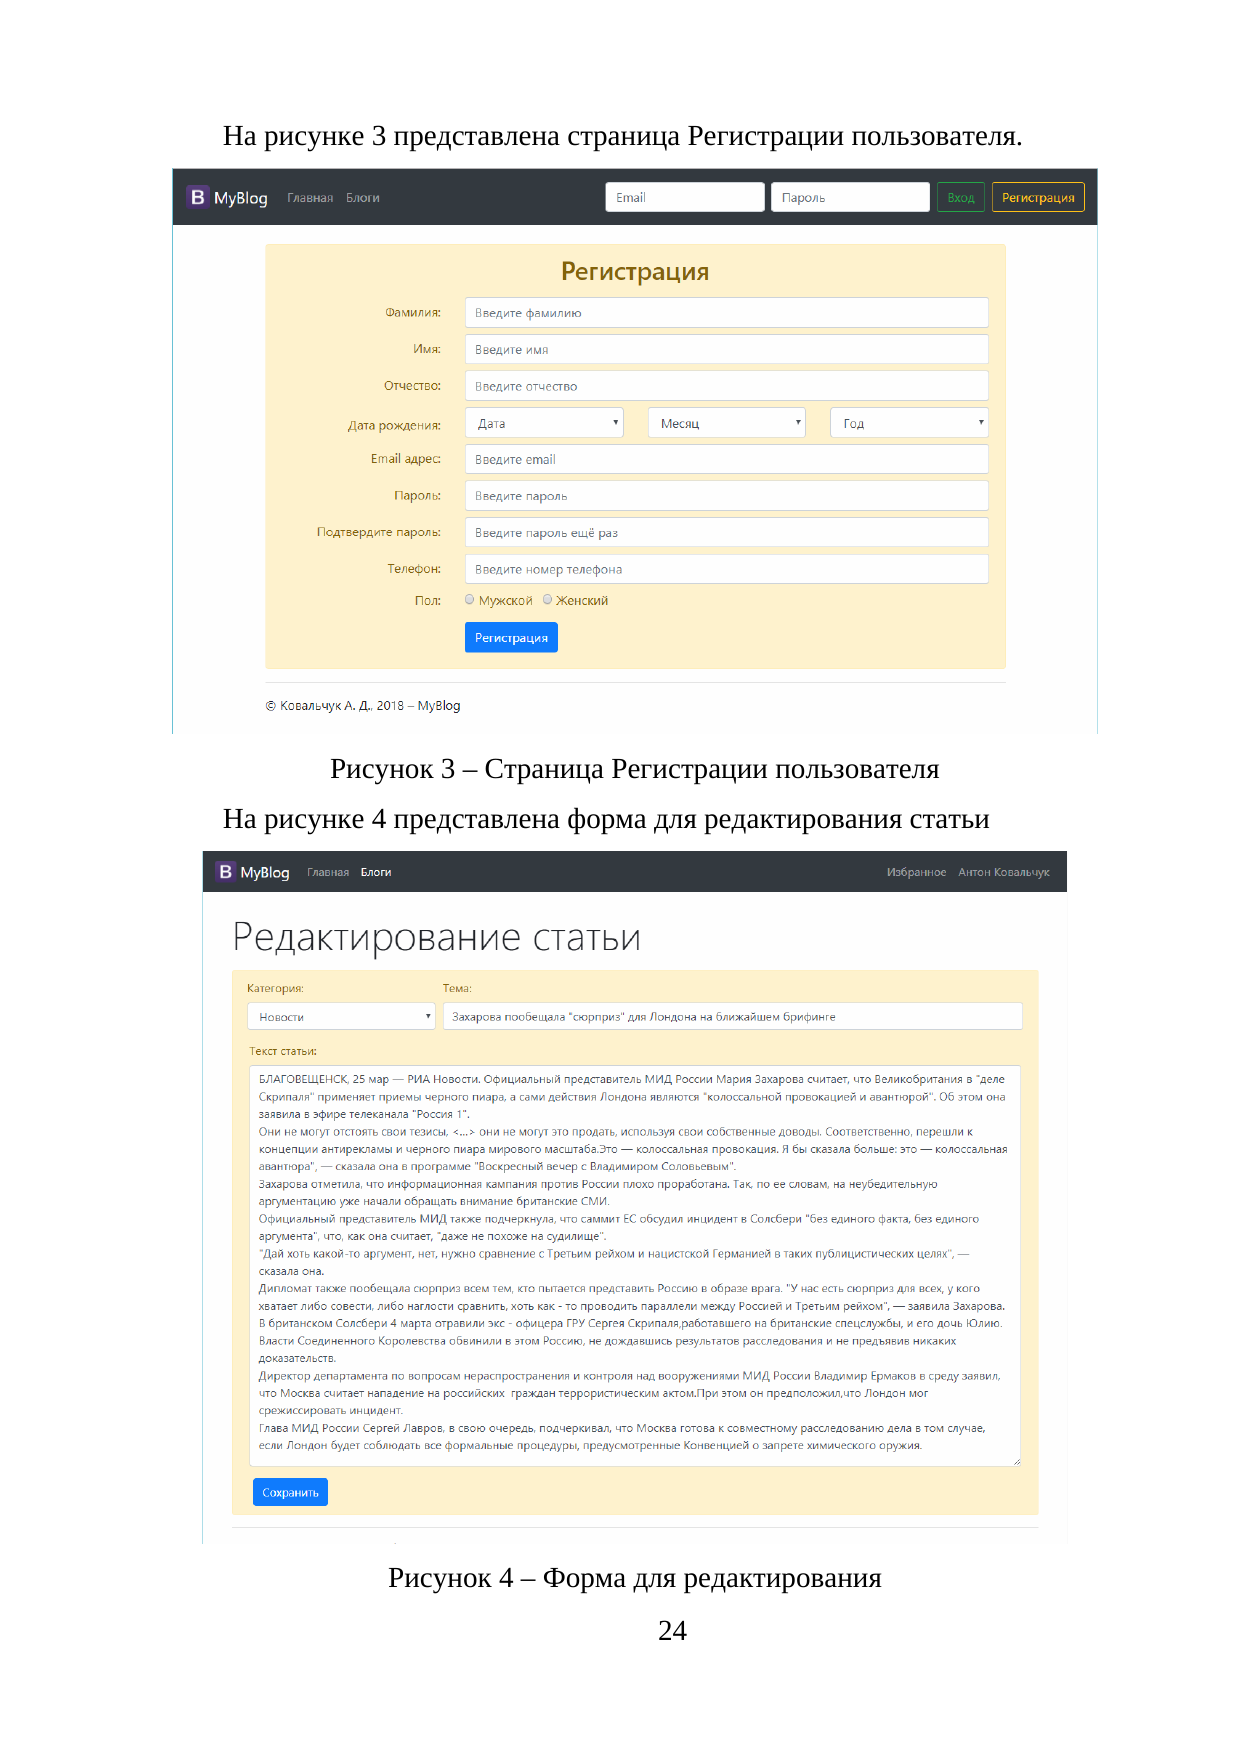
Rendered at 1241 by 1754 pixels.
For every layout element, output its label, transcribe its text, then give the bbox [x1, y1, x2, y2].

text Рисунок 4 – Форма для редактирования [148, 1560, 1122, 1594]
text На рисунке 3 представлена страница Регистрации пользователя. [148, 118, 1122, 152]
picture [172, 168, 1098, 734]
text На рисунке 4 представлена форма для редактирования статьи [148, 801, 1122, 835]
picture [202, 851, 1068, 1544]
text Рисунок 3 – Страница Регистрации пользователя [148, 751, 1122, 784]
